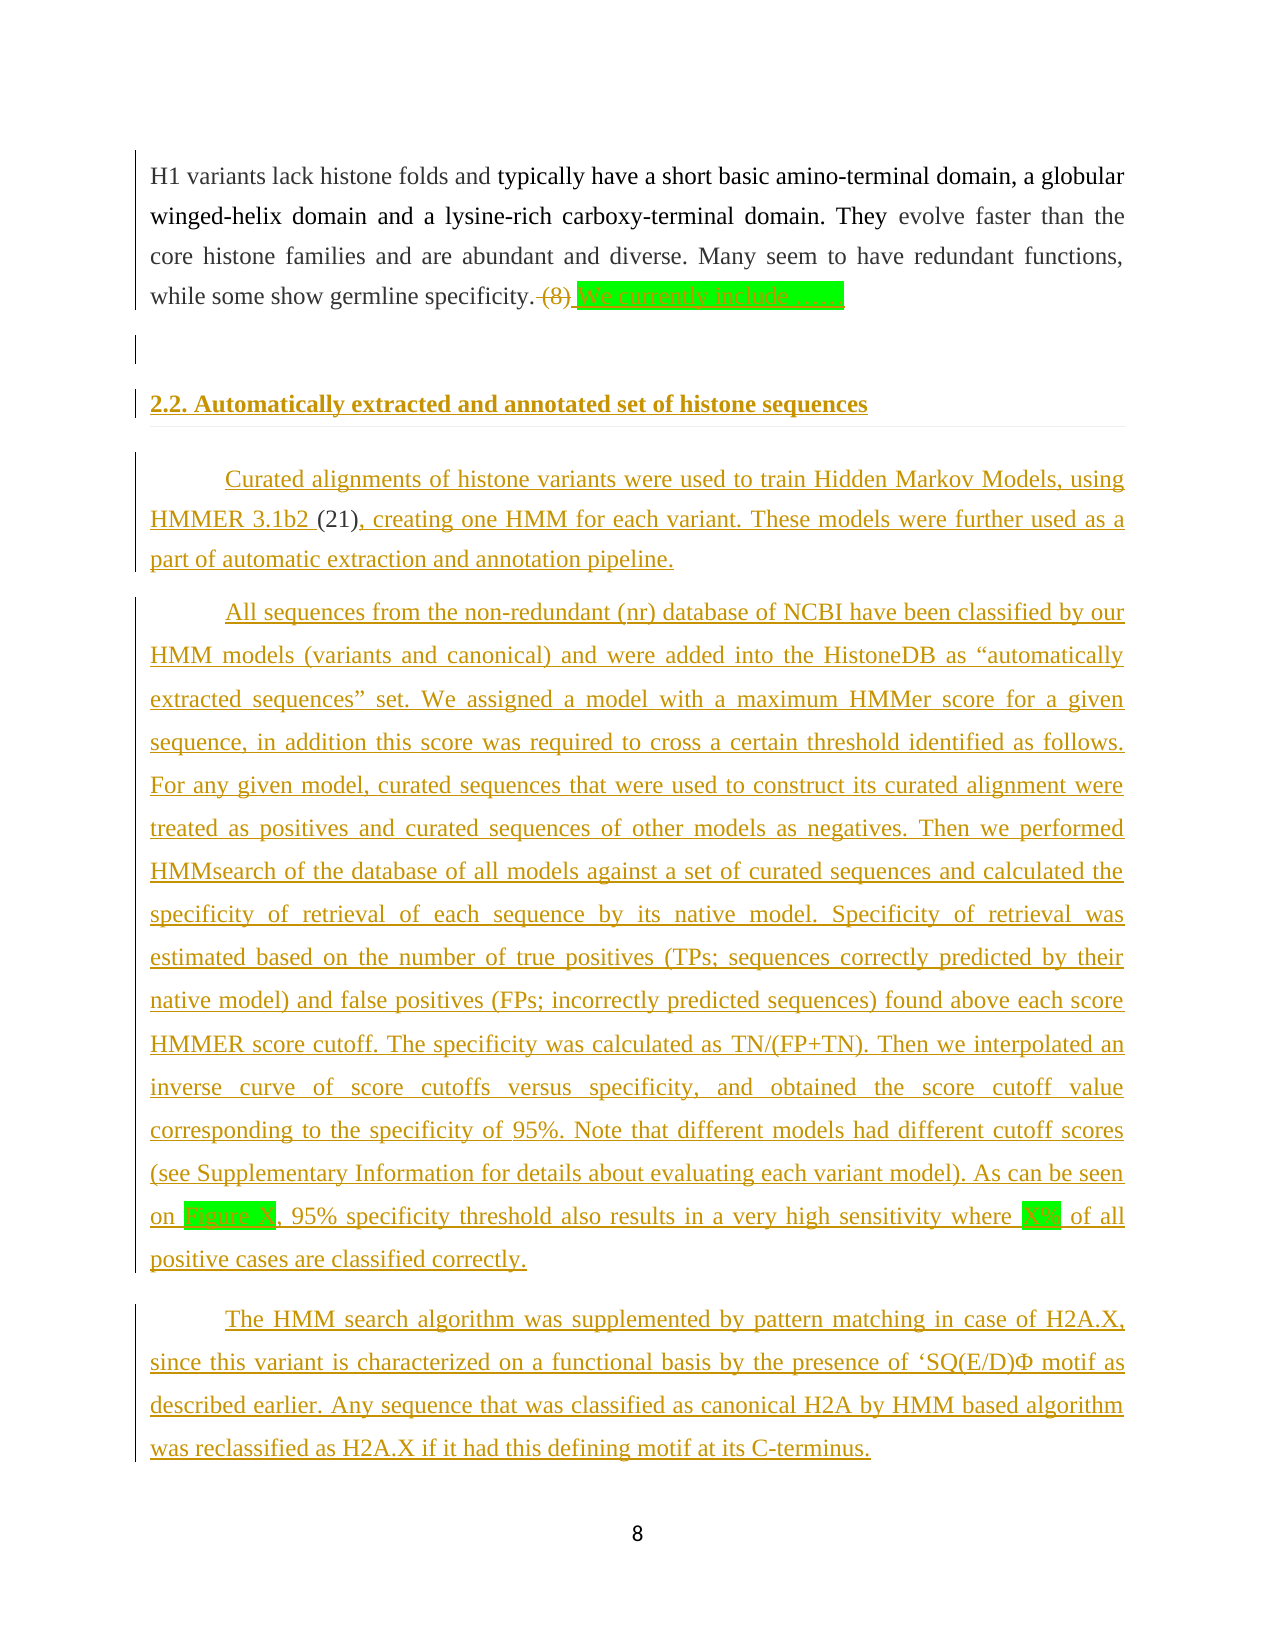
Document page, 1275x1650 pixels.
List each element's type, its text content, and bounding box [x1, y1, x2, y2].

text (21) [150, 452, 1125, 572]
text H1 variants lack histone folds and typically have a short basic amino-terminal domain, a globular winged-helix domain and a lysine-rich carboxy-terminal domain. They evolve faster than the core histone families and are abundant and diverse. Many seem to have redundant functions, while some show germline specificity. [150, 150, 1125, 310]
